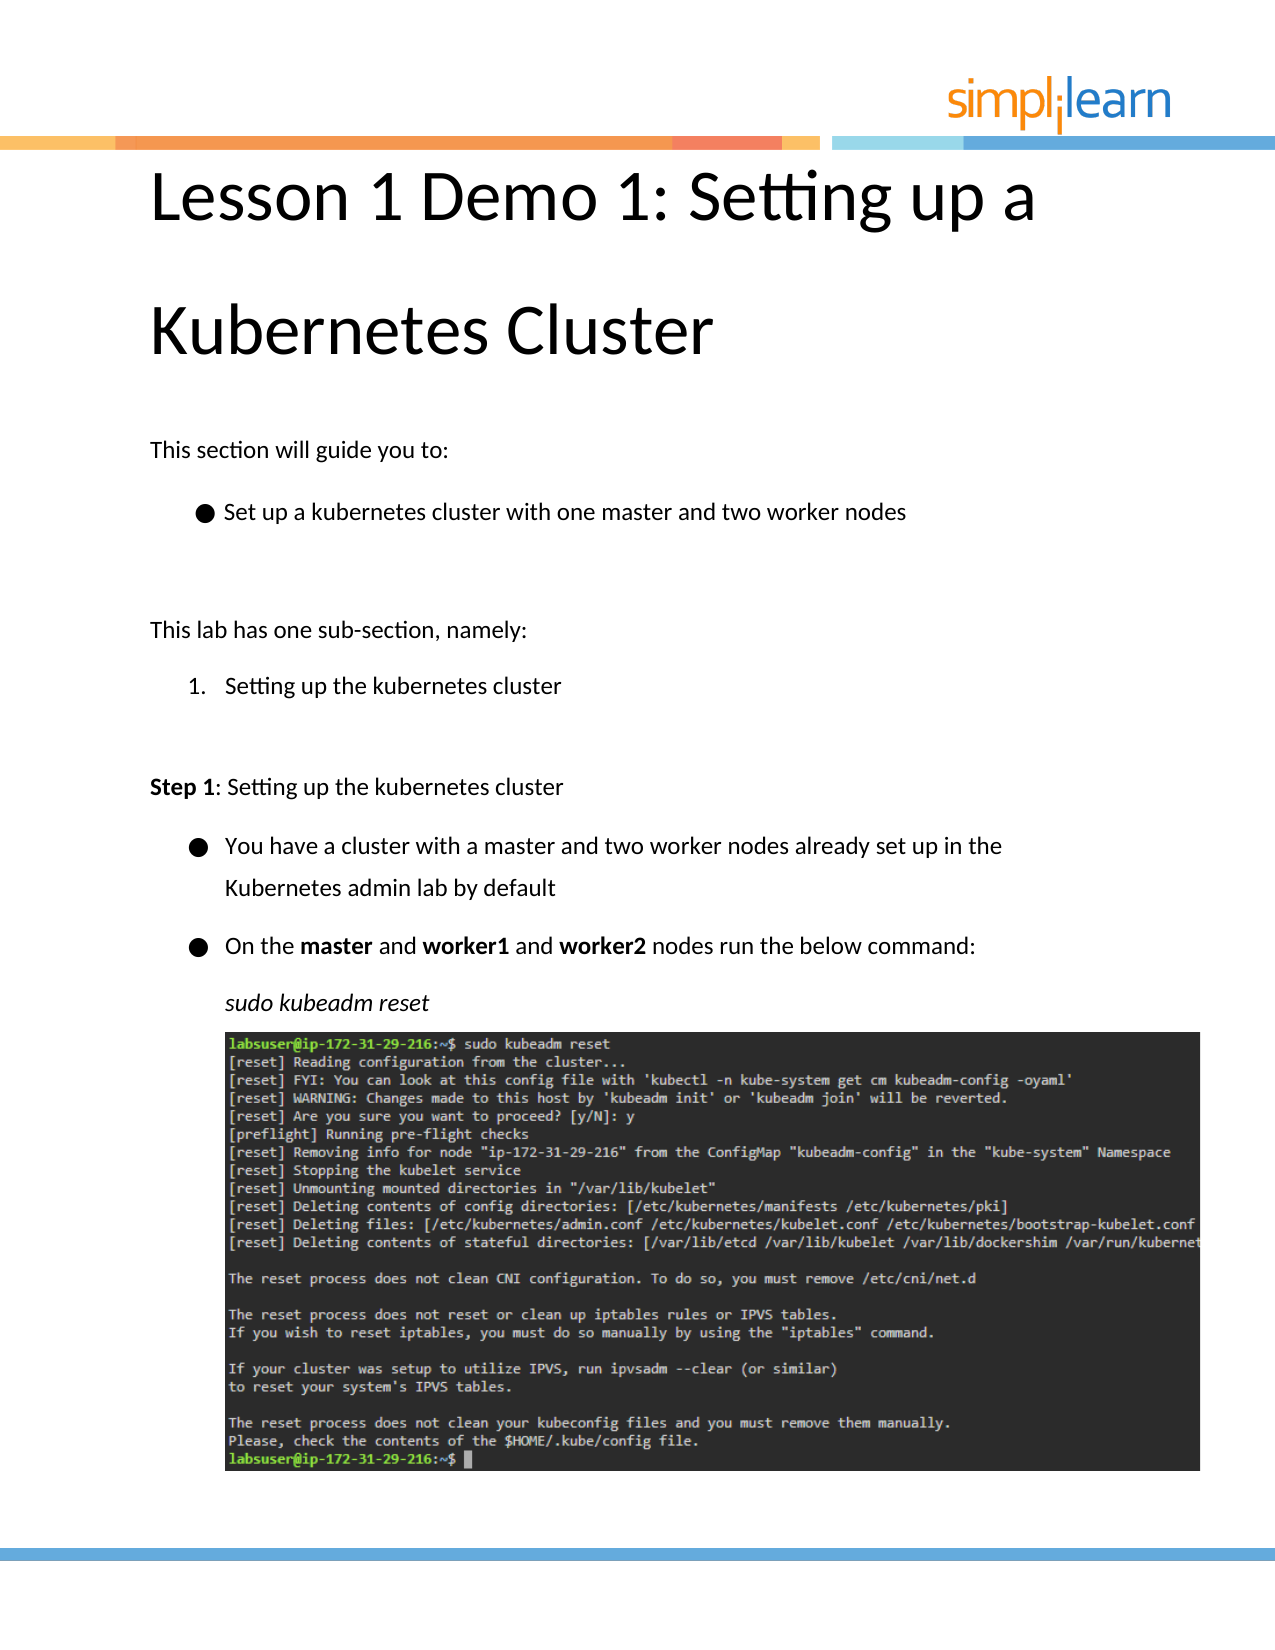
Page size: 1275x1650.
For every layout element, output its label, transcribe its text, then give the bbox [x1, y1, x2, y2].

text This lab has one sub-section, namely: [150, 614, 1125, 645]
list Setting up the kubernetes cluster [187, 670, 1125, 701]
text Step 1: Setting up the kubernetes cluster [150, 771, 1125, 802]
list You have a cluster with a master and two worker nodes already set up in the Kubernetes admin lab by default [187, 817, 1125, 902]
text Lesson 1 Demo 1: Setting up a Kubernetes Cluster [150, 150, 1125, 373]
picture [0, 1548, 1275, 1562]
list Set up a kubernetes cluster with one master and two worker nodes [194, 483, 1125, 534]
list On the master and worker1 and worker2 nodes run the below command: [187, 918, 1125, 969]
text sudo kubeadm reset [150, 987, 1125, 1017]
text This section will guide you to: [150, 434, 1125, 464]
picture [0, 76, 1275, 150]
picture [225, 1032, 1200, 1471]
